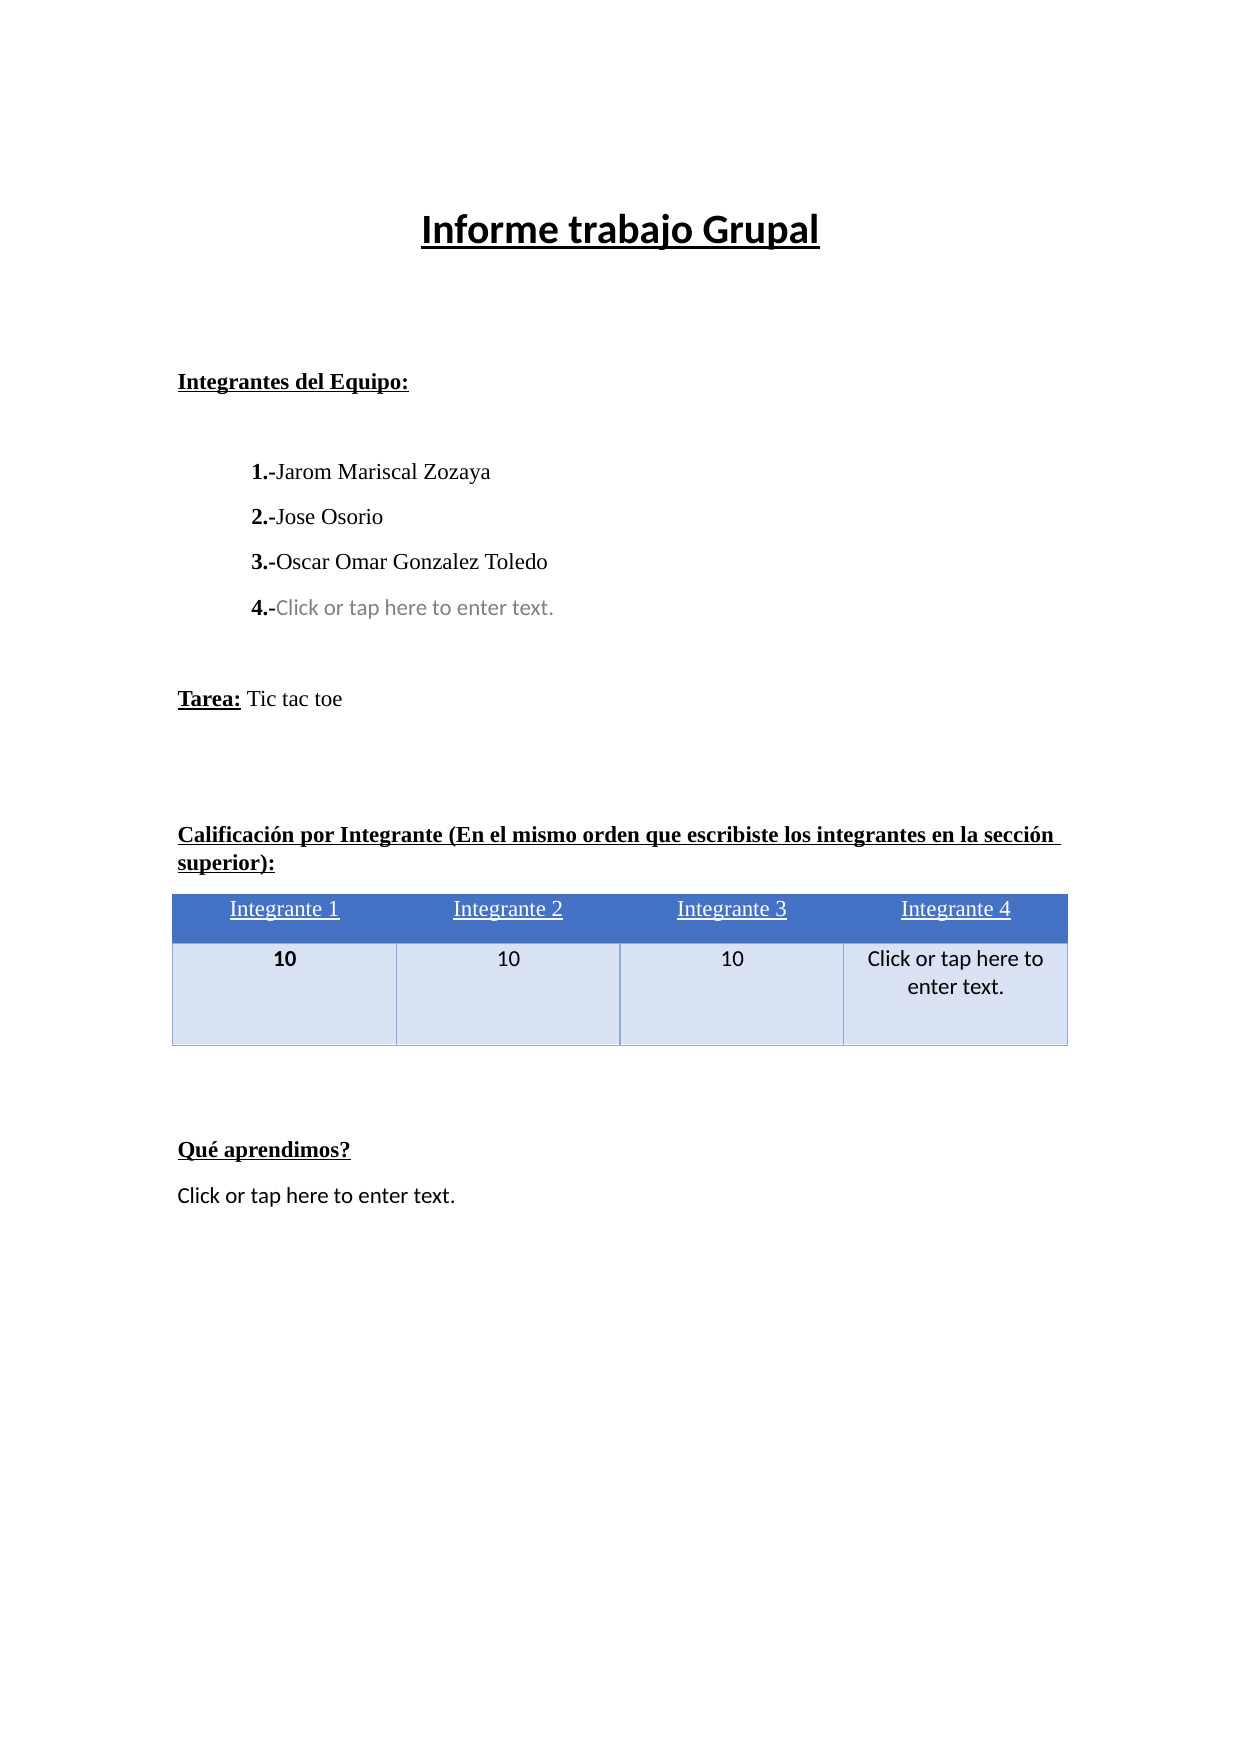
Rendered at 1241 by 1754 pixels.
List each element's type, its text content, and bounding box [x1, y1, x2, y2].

text Tarea: [177, 686, 1063, 712]
text Calificación por Integrante (En el mismo orden que escribiste los integrantes en la sección superior): [177, 821, 1063, 876]
table_header Integrante 3 [621, 895, 843, 943]
text 1.- [177, 458, 1063, 484]
table_header Integrante 2 [397, 895, 619, 943]
text Informe trabajo Grupal [177, 203, 1063, 253]
text 2.- [177, 503, 1063, 530]
table_header Integrante 1 [173, 895, 396, 943]
text Qué aprendimos? [177, 1136, 1063, 1162]
table_header Integrante 4 [844, 895, 1067, 943]
text 3.- [177, 548, 1063, 575]
text Integrantes del Equipo: [177, 368, 1063, 394]
text 4.- [177, 593, 1063, 622]
